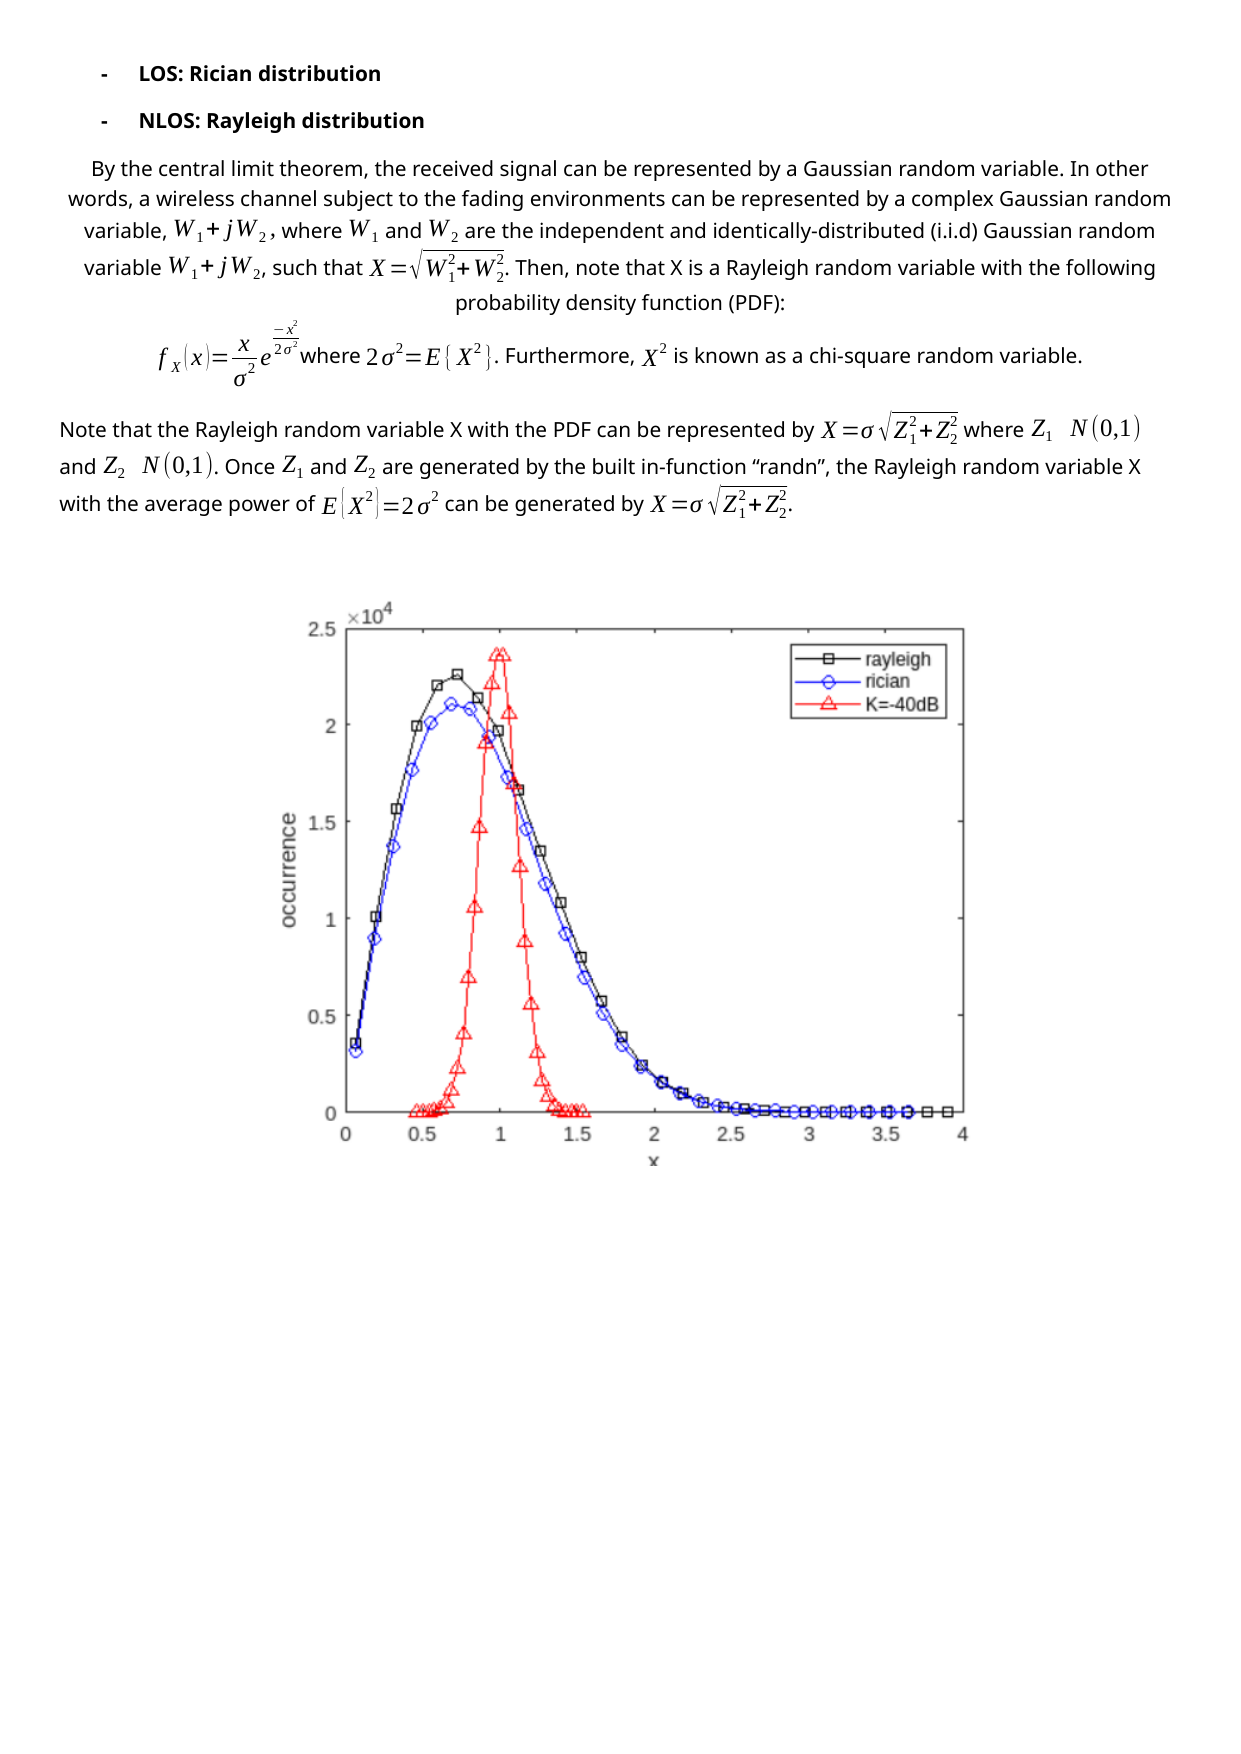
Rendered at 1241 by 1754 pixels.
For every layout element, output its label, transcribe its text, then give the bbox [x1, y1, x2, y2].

list NLOS: Rayleigh distribution [101, 106, 1181, 135]
text By the central limit theorem, the received signal can be represented by a Gaussian random variable. In other words, a wireless channel subject to the fading environments can be represented by a complex Gaussian random variable, where and are the independent and identically-distributed (i.i.d) Gaussian random variable , such that . Then, note that X is a Rayleigh random variable with the following probability density function (PDF): where . Furthermore, is known as a chi-square random variable. [59, 154, 1181, 392]
list LOS: Rician distribution [101, 59, 1181, 87]
text Note that the Rayleigh random variable X with the PDF can be represented by where and . Once and are generated by the built in-function “randn”, the Rayleigh random variable X with the average power of can be generated by . [59, 411, 1181, 522]
picture [262, 588, 979, 1166]
